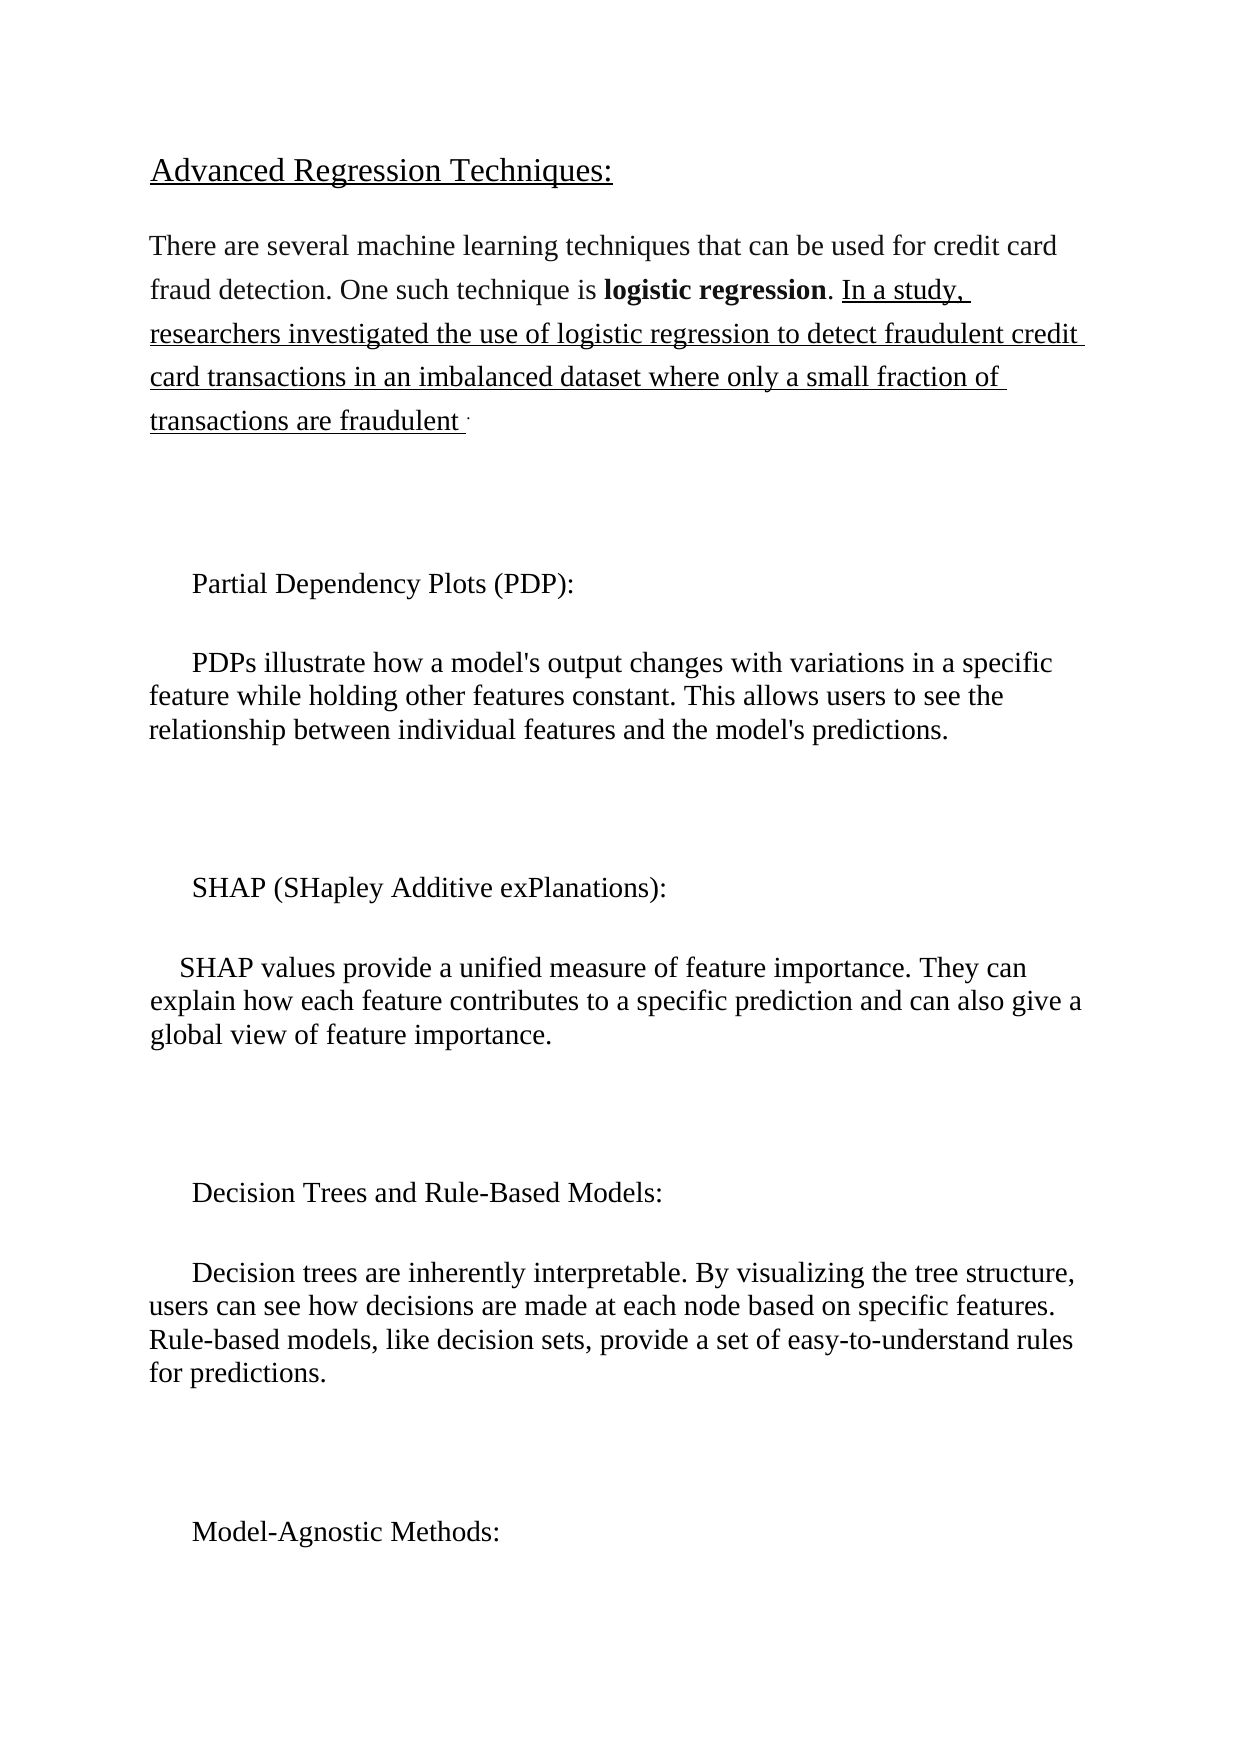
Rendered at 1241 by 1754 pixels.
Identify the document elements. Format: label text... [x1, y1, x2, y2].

text SHAP (SHapley Additive exPlanations): [148, 871, 1092, 904]
text Advanced Regression Techniques: [150, 150, 1092, 188]
text Model-Agnostic Methods: [148, 1514, 1092, 1547]
text Partial Dependency Plots (PDP): [148, 566, 1092, 599]
subtitle There are several machine learning techniques that can be used for credit card fraud detection. One such technique is logistic regression. In a study, researchers investigated the use of logistic regression to detect fraudulent credit card transactions in an imbalanced dataset where only a small fraction of transactions are fraudulent . [148, 228, 1092, 437]
text Decision trees are inherently interpretable. By visualizing the tree structure, users can see how decisions are made at each node based on specific features. Rule-based models, like decision sets, provide a set of easy-to-understand rules for predictions. [148, 1255, 1092, 1389]
text SHAP values provide a unified measure of feature importance. They can explain how each feature contributes to a specific prediction and can also give a global view of feature importance. [150, 950, 1092, 1051]
text PDPs illustrate how a model's output changes with variations in a specific feature while holding other features constant. This allows users to see the relationship between individual features and the model's predictions. [148, 645, 1092, 746]
text Decision Trees and Rule-Based Models: [148, 1176, 1092, 1209]
